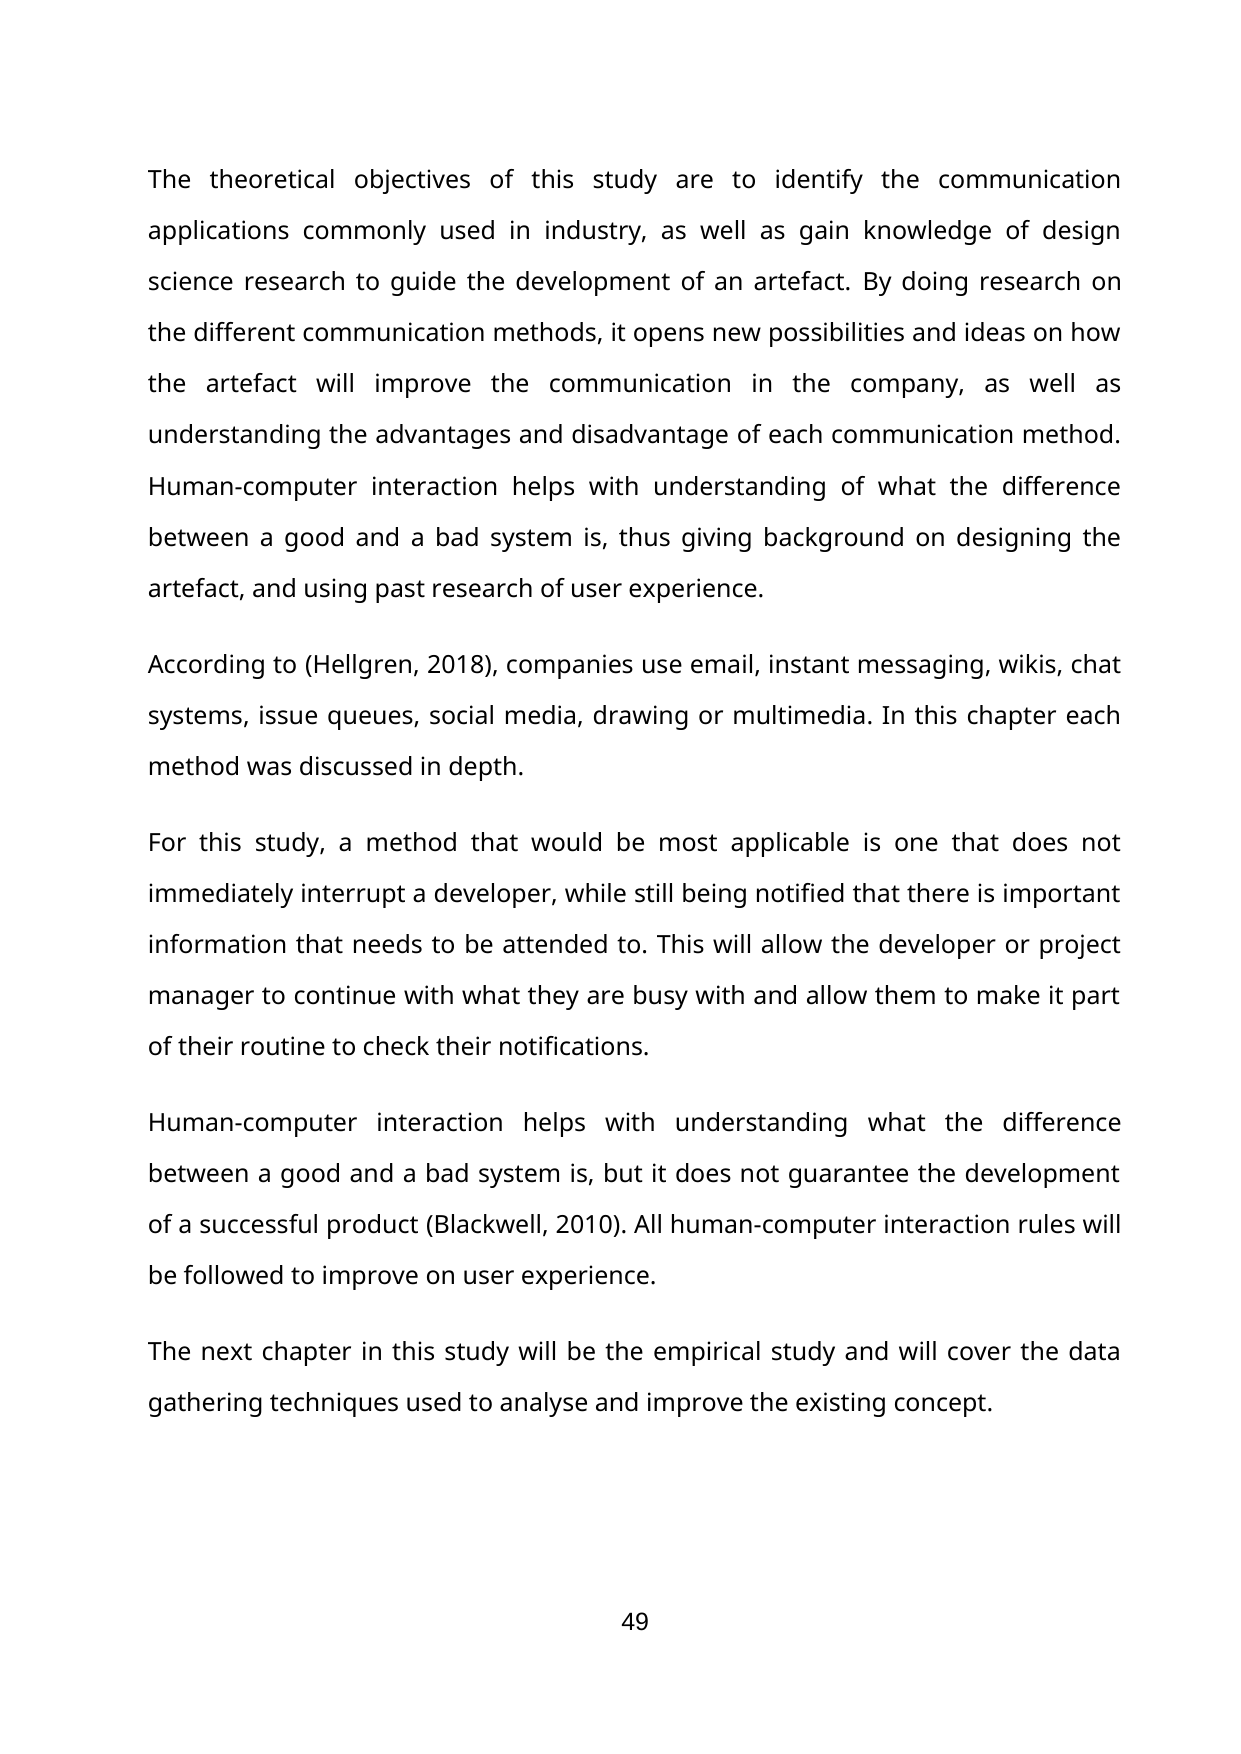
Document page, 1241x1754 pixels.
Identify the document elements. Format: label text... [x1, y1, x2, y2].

text The next chapter in this study will be the empirical study and will cover the data gathering techniques used to analyse and improve the existing concept. [148, 1334, 1122, 1419]
text The theoretical objectives of this study are to identify the communication applications commonly used in industry, as well as gain knowledge of design science research to guide the development of an artefact. By doing research on the different communication methods, it opens new possibilities and ideas on how the artefact will improve the communication in the company, as well as understanding the advantages and disadvantage of each communication method. Human-computer interaction helps with understanding of what the difference between a good and a bad system is, thus giving background on designing the artefact, and using past research of user experience. [148, 162, 1122, 604]
text For this study, a method that would be most applicable is one that does not immediately interrupt a developer, while still being notified that there is important information that needs to be attended to. This will allow the developer or project manager to continue with what they are busy with and allow them to make it part of their routine to check their notifications. [148, 824, 1122, 1063]
text Human-computer interaction helps with understanding what the difference between a good and a bad system is, but it does not guarantee the development of a successful product (Blackwell, 2010). All human-computer interaction rules will be followed to improve on user experience. [148, 1105, 1122, 1292]
text According to (Hellgren, 2018), companies use email, instant messaging, wikis, chat systems, issue queues, social media, drawing or multimedia. In this chapter each method was discussed in depth. [148, 646, 1122, 782]
